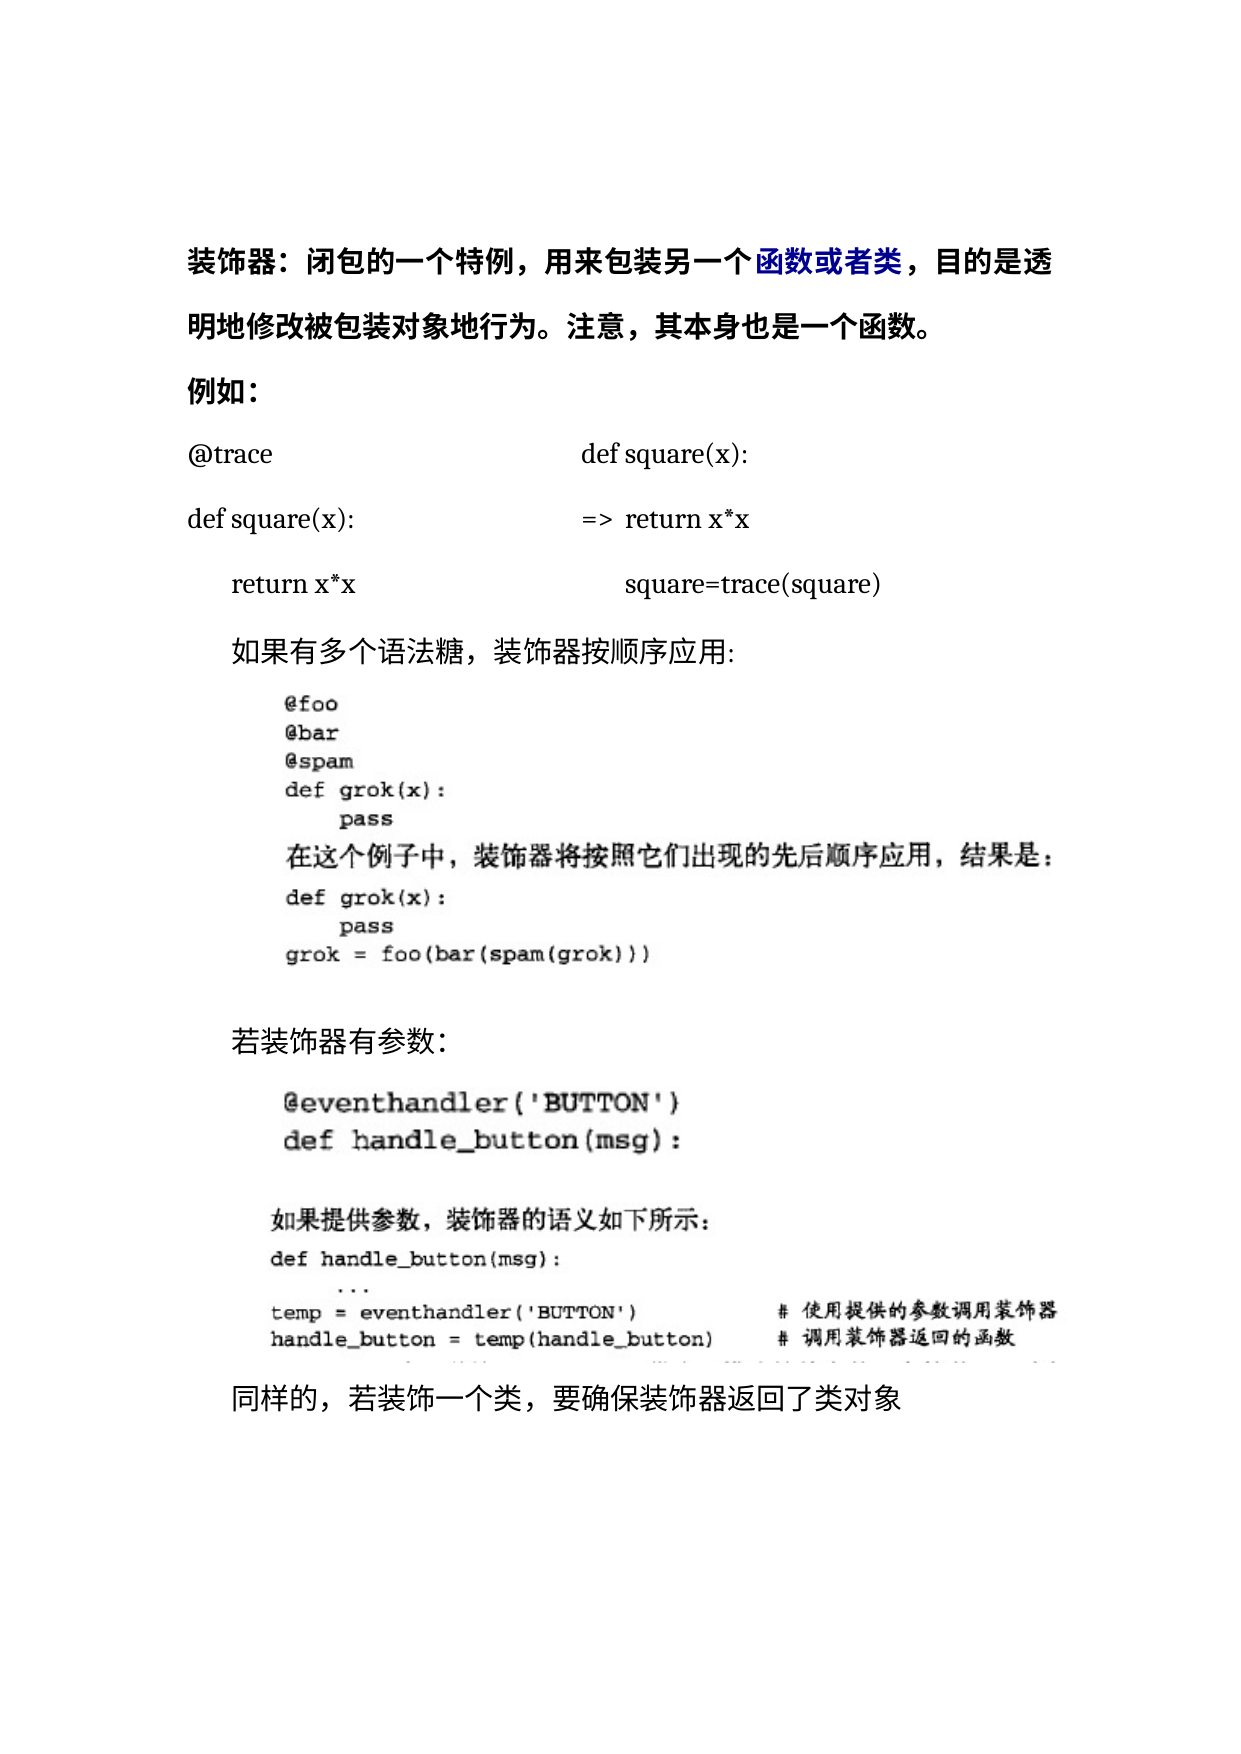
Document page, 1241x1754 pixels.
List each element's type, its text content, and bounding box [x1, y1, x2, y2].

picture [231, 682, 1096, 981]
text 若装饰器有参数： [187, 1007, 1053, 1072]
text return x*x square=trace(square) [187, 552, 1053, 617]
text 例如： [187, 357, 1053, 422]
text 装饰器：闭包的一个特例，用来包装另一个函数或者类，目的是透明地修改被包装对象地行为。注意，其本身也是一个函数。 [187, 227, 1053, 357]
text 同样的，若装饰一个类，要确保装饰器返回了类对象 [187, 1364, 1053, 1429]
picture [231, 1202, 1096, 1363]
picture [231, 1072, 721, 1185]
text @trace def square(x): [187, 422, 1053, 487]
text def square(x): => return x*x [187, 487, 1053, 552]
text 如果有多个语法糖，装饰器按顺序应用: [187, 617, 1053, 682]
